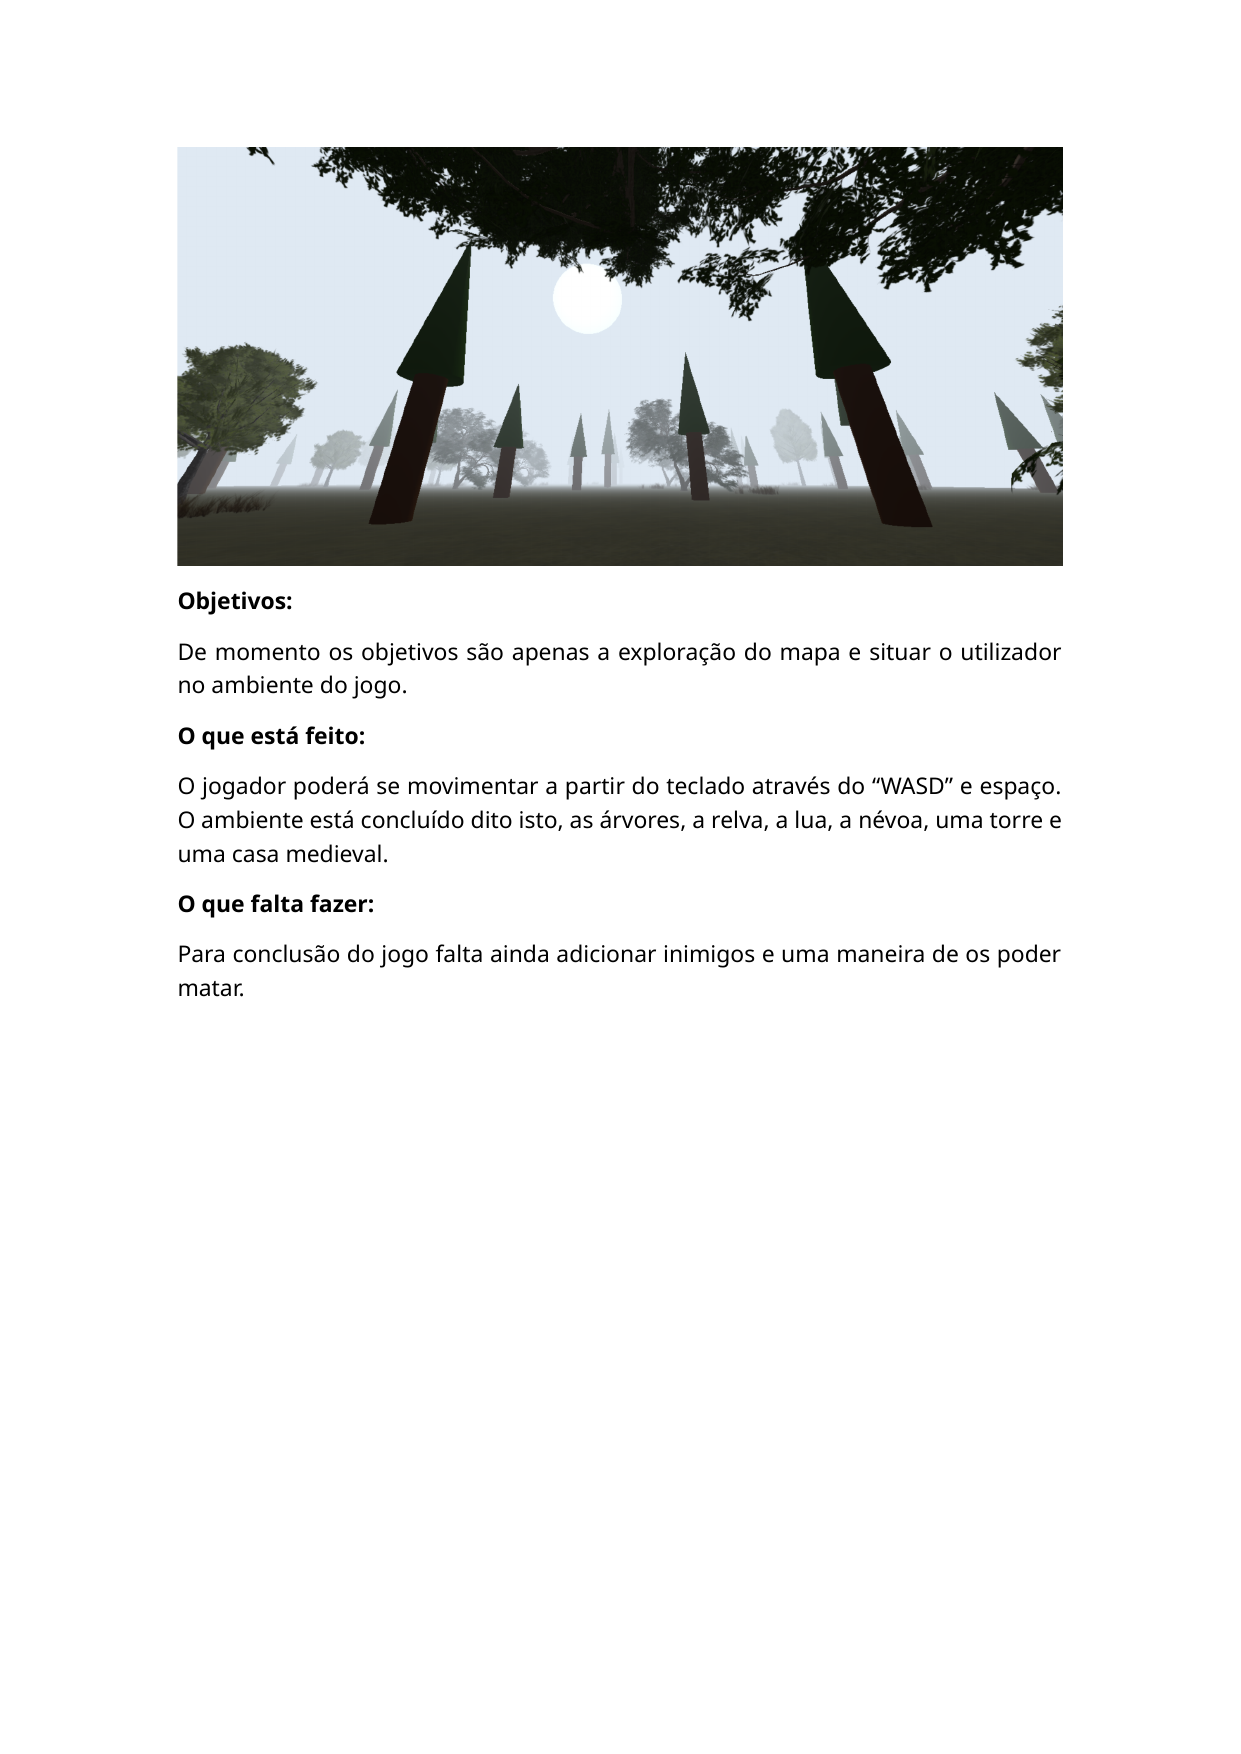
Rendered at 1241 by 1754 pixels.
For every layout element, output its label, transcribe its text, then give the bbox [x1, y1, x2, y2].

text De momento os objetivos são apenas a exploração do mapa e situar o utilizador no ambiente do jogo. [177, 635, 1063, 700]
text O que falta fazer: [177, 888, 1063, 919]
text Objetivos: [177, 585, 1063, 616]
text O jogador poderá se movimentar a partir do teclado através do “WASD” e espaço. O ambiente está concluído dito isto, as árvores, a relva, a lua, a névoa, uma torre e uma casa medieval. [177, 770, 1063, 869]
text O que está feito: [177, 719, 1063, 751]
text Para conclusão do jogo falta ainda adicionar inimigos e uma maneira de os poder matar. [177, 938, 1063, 1003]
picture [177, 147, 1063, 566]
